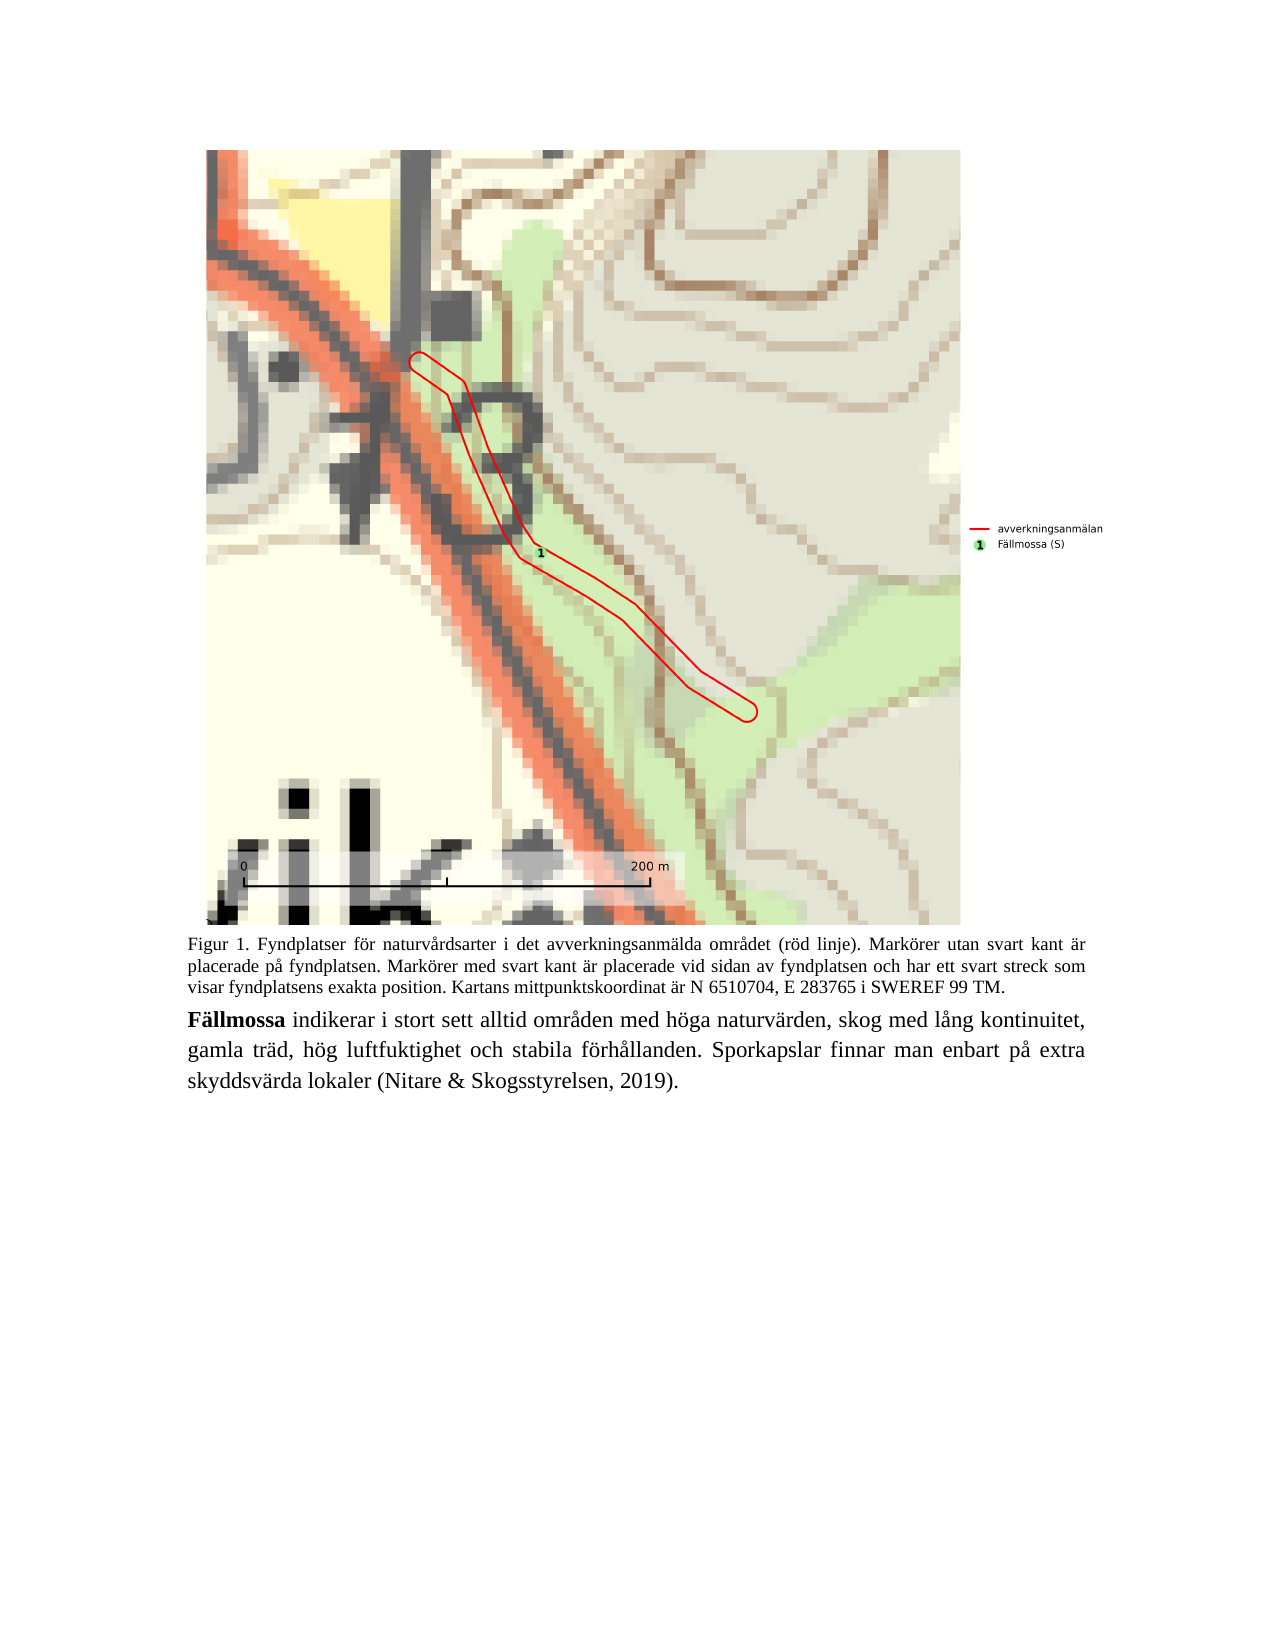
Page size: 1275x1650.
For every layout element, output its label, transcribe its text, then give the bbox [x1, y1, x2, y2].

picture [206, 150, 1107, 925]
text Fällmossa indikerar i stort sett alltid områden med höga naturvärden, skog med lång kontinuitet, gamla träd, hög luftfuktighet och stabila förhållanden. Sporkapslar finnar man enbart på extra skyddsvärda lokaler (Nitare & Skogsstyrelsen, 2019). [187, 1006, 1087, 1093]
text Figur 1. Fyndplatser för naturvårdsarter i det avverkningsanmälda området (röd linje). Markörer utan svart kant är placerade på fyndplatsen. Markörer med svart kant är placerade vid sidan av fyndplatsen och har ett svart streck som visar fyndplatsens exakta position. Kartans mittpunktskoordinat är N 6510704, E 283765 i SWEREF 99 TM. [187, 933, 1087, 998]
